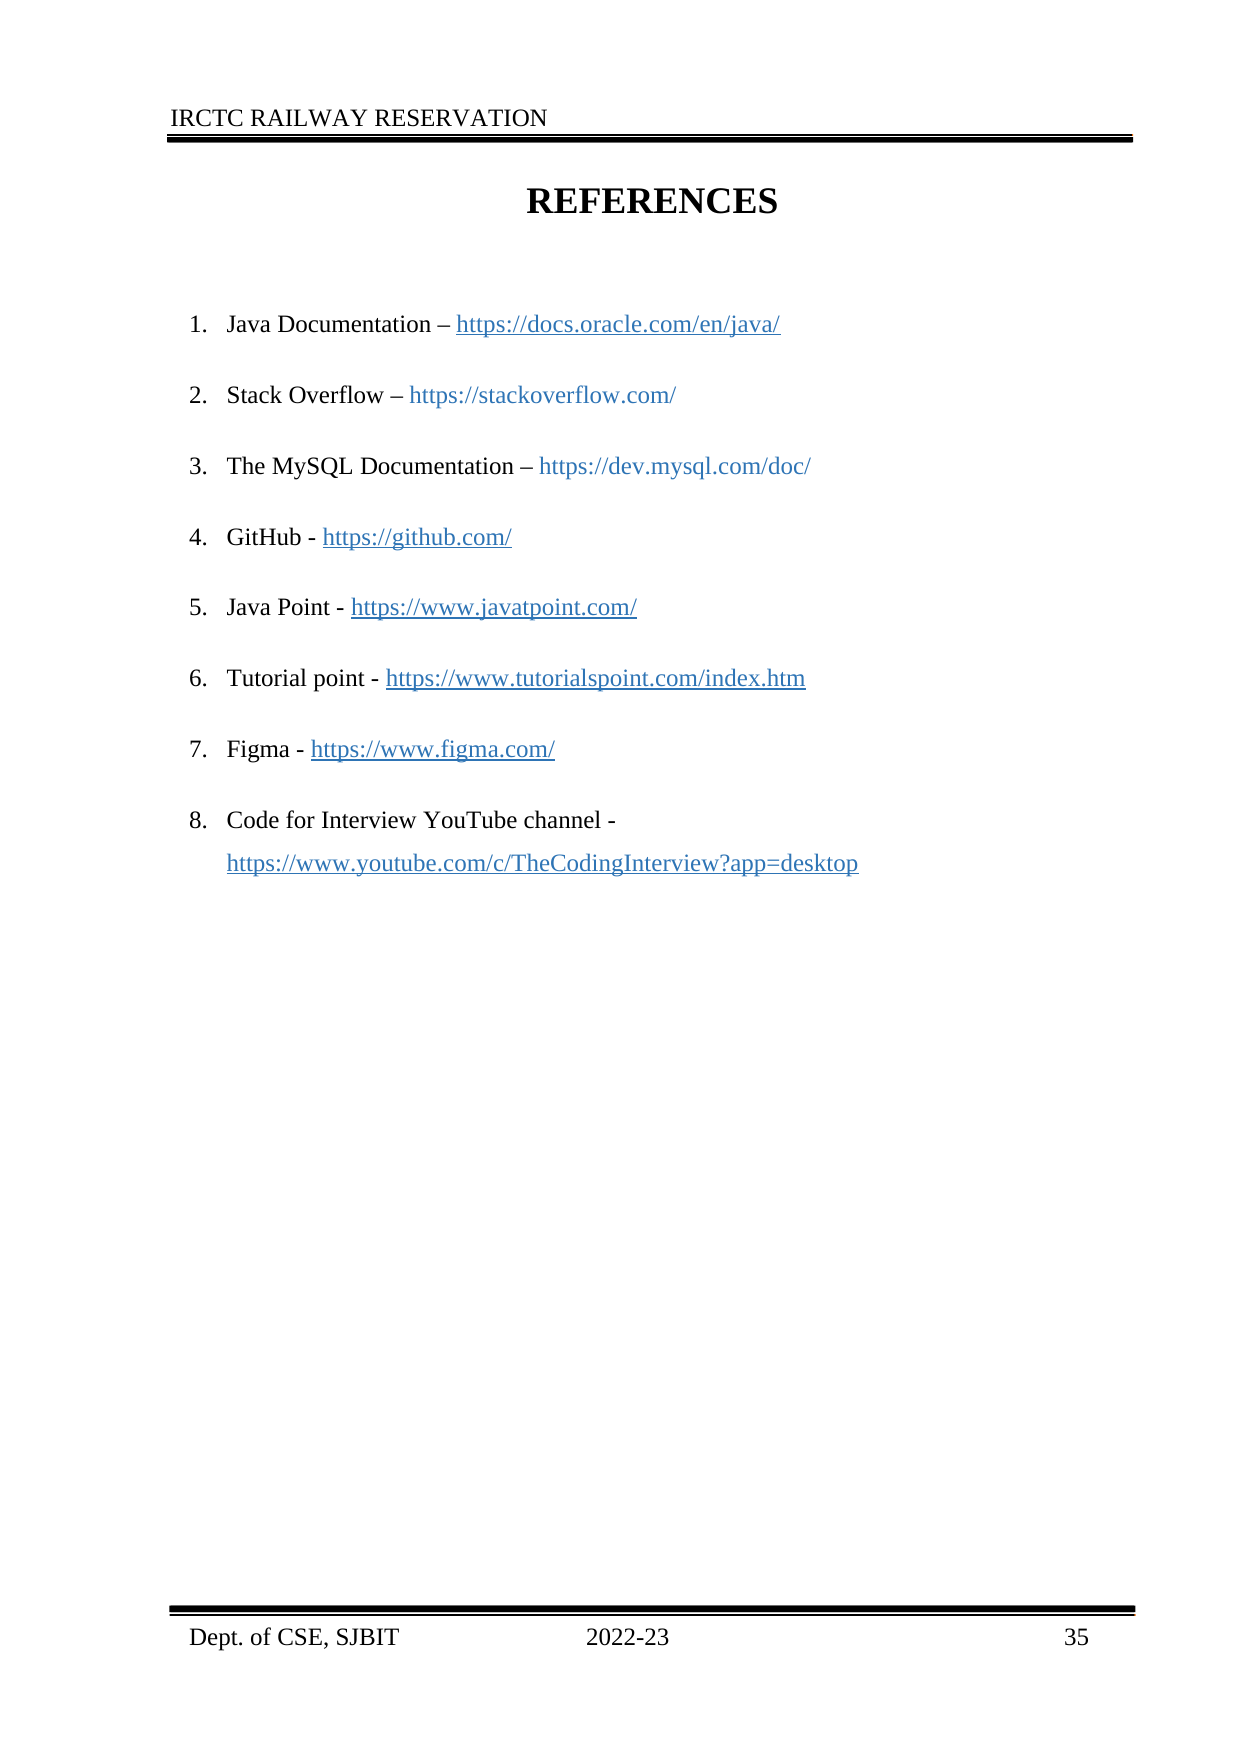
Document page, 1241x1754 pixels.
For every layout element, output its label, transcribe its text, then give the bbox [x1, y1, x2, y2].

text REFERENCES [189, 178, 1116, 221]
list Code for Interview YouTube channel - https://www.youtube.com/c/TheCodingInterview?app=desktop [189, 805, 1116, 877]
list The MySQL Documentation – https://dev.mysql.com/doc/ [189, 451, 1116, 479]
list GitHub - https://github.com/ [189, 522, 1116, 550]
list Java Documentation – https://docs.oracle.com/en/java/ [189, 309, 1116, 338]
list Java Point - https://www.javatpoint.com/ [189, 592, 1116, 621]
list Figma - https://www.figma.com/ [189, 734, 1116, 763]
list Tutorial point - https://www.tutorialspoint.com/index.htm [189, 663, 1116, 692]
list Stack Overflow – https://stackoverflow.com/ [189, 380, 1116, 408]
